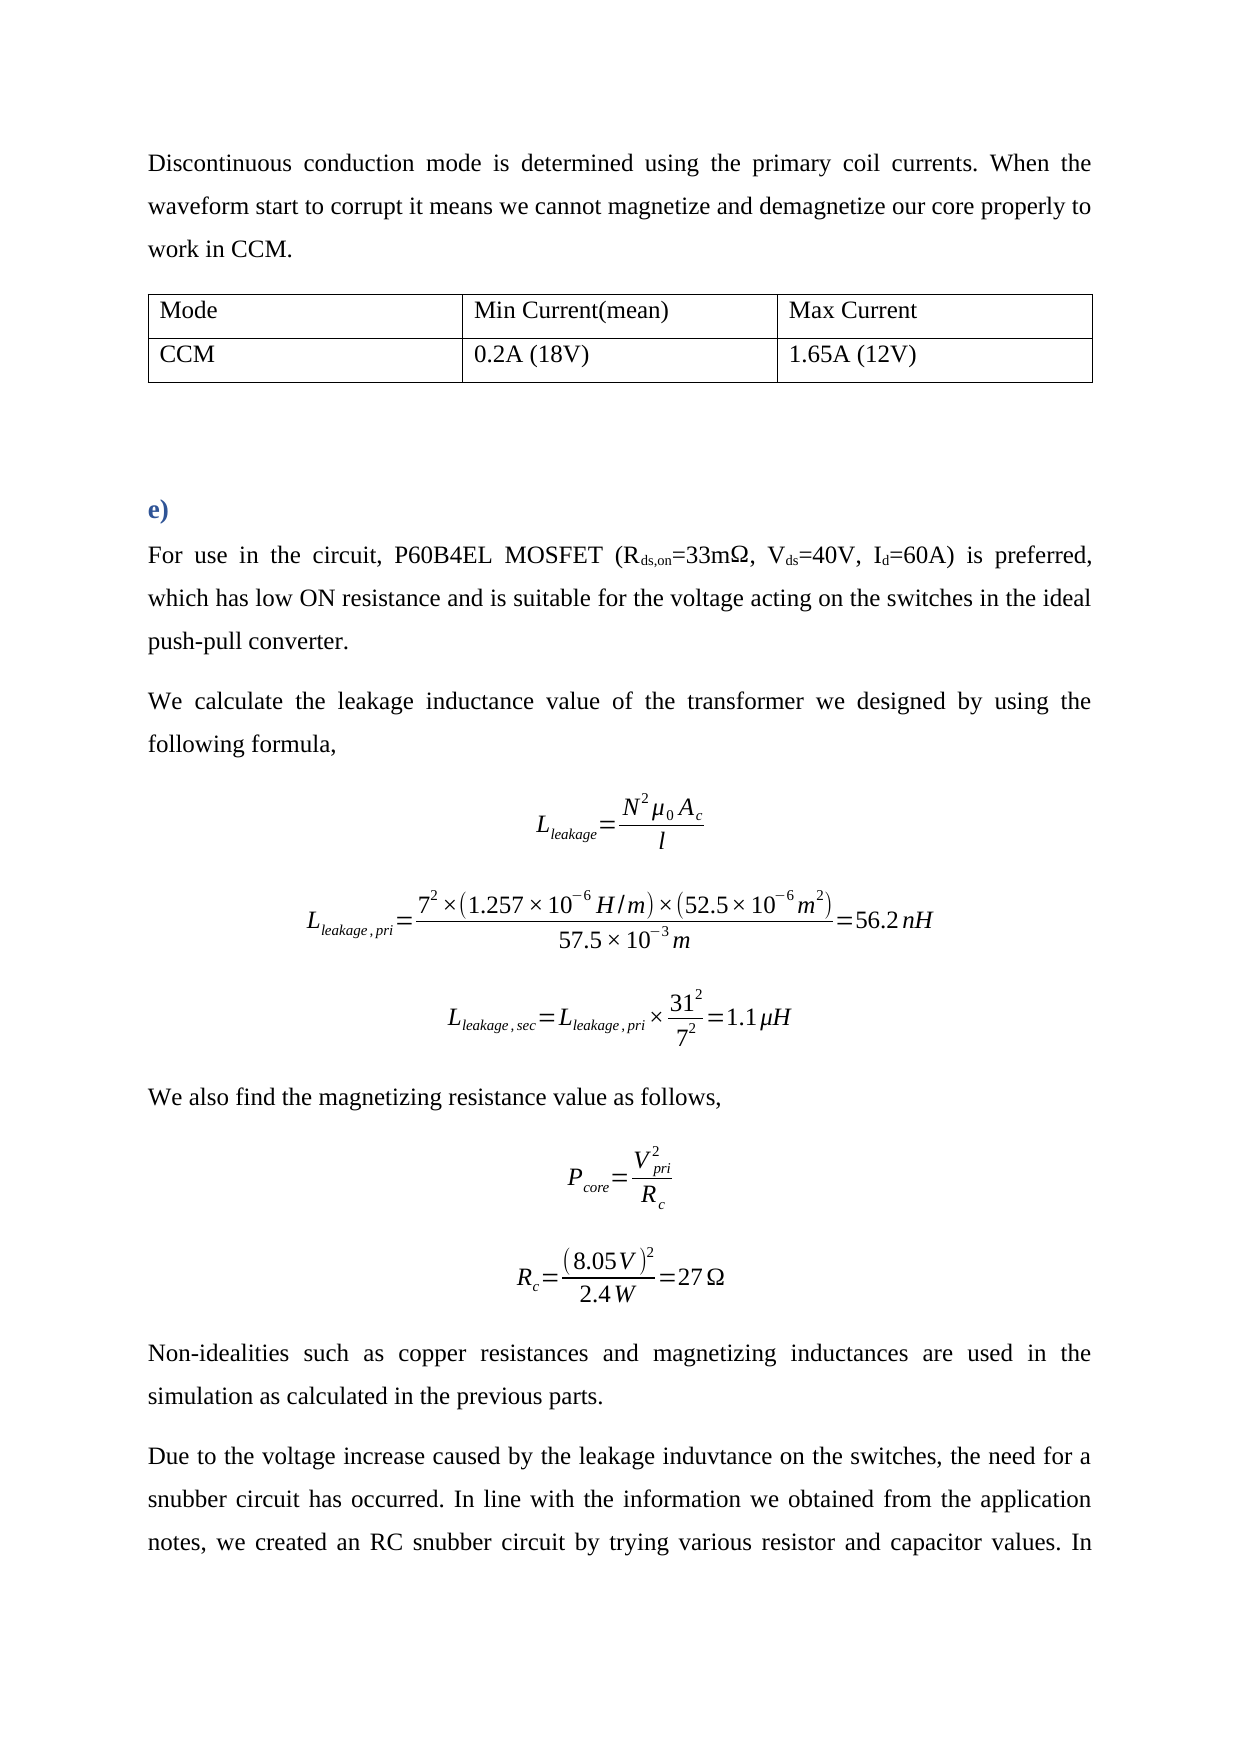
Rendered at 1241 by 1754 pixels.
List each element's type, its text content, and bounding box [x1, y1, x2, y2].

table_header Mode [149, 295, 462, 338]
text For use in the circuit, P60B4EL MOSFET (Rds,on=33m, Vds=40V, Id=60A) is preferred, which has low ON resistance and is suitable for the voltage acting on the switches in the ideal push-pull converter. [148, 540, 1093, 655]
text Non-idealities such as copper resistances and magnetizing inductances are used in the simulation as calculated in the previous parts. [148, 1338, 1093, 1410]
table_cell 0.2A (18V) [463, 339, 777, 382]
subtitle e) [148, 493, 1093, 524]
table_cell CCM [149, 339, 462, 382]
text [148, 1441, 1093, 1556]
table_header Min Current(mean) [463, 295, 777, 338]
text Discontinuous conduction mode is determined using the primary coil currents. When the waveform start to corrupt it means we cannot magnetize and demagnetize our core properly to work in CCM. [148, 148, 1093, 263]
text We calculate the leakage inductance value of the transformer we designed by using the following formula, [148, 686, 1093, 758]
table_header Max Current [778, 295, 1092, 338]
table_cell 1.65A (12V) [778, 339, 1092, 382]
text We also find the magnetizing resistance value as follows, [148, 1082, 1093, 1111]
